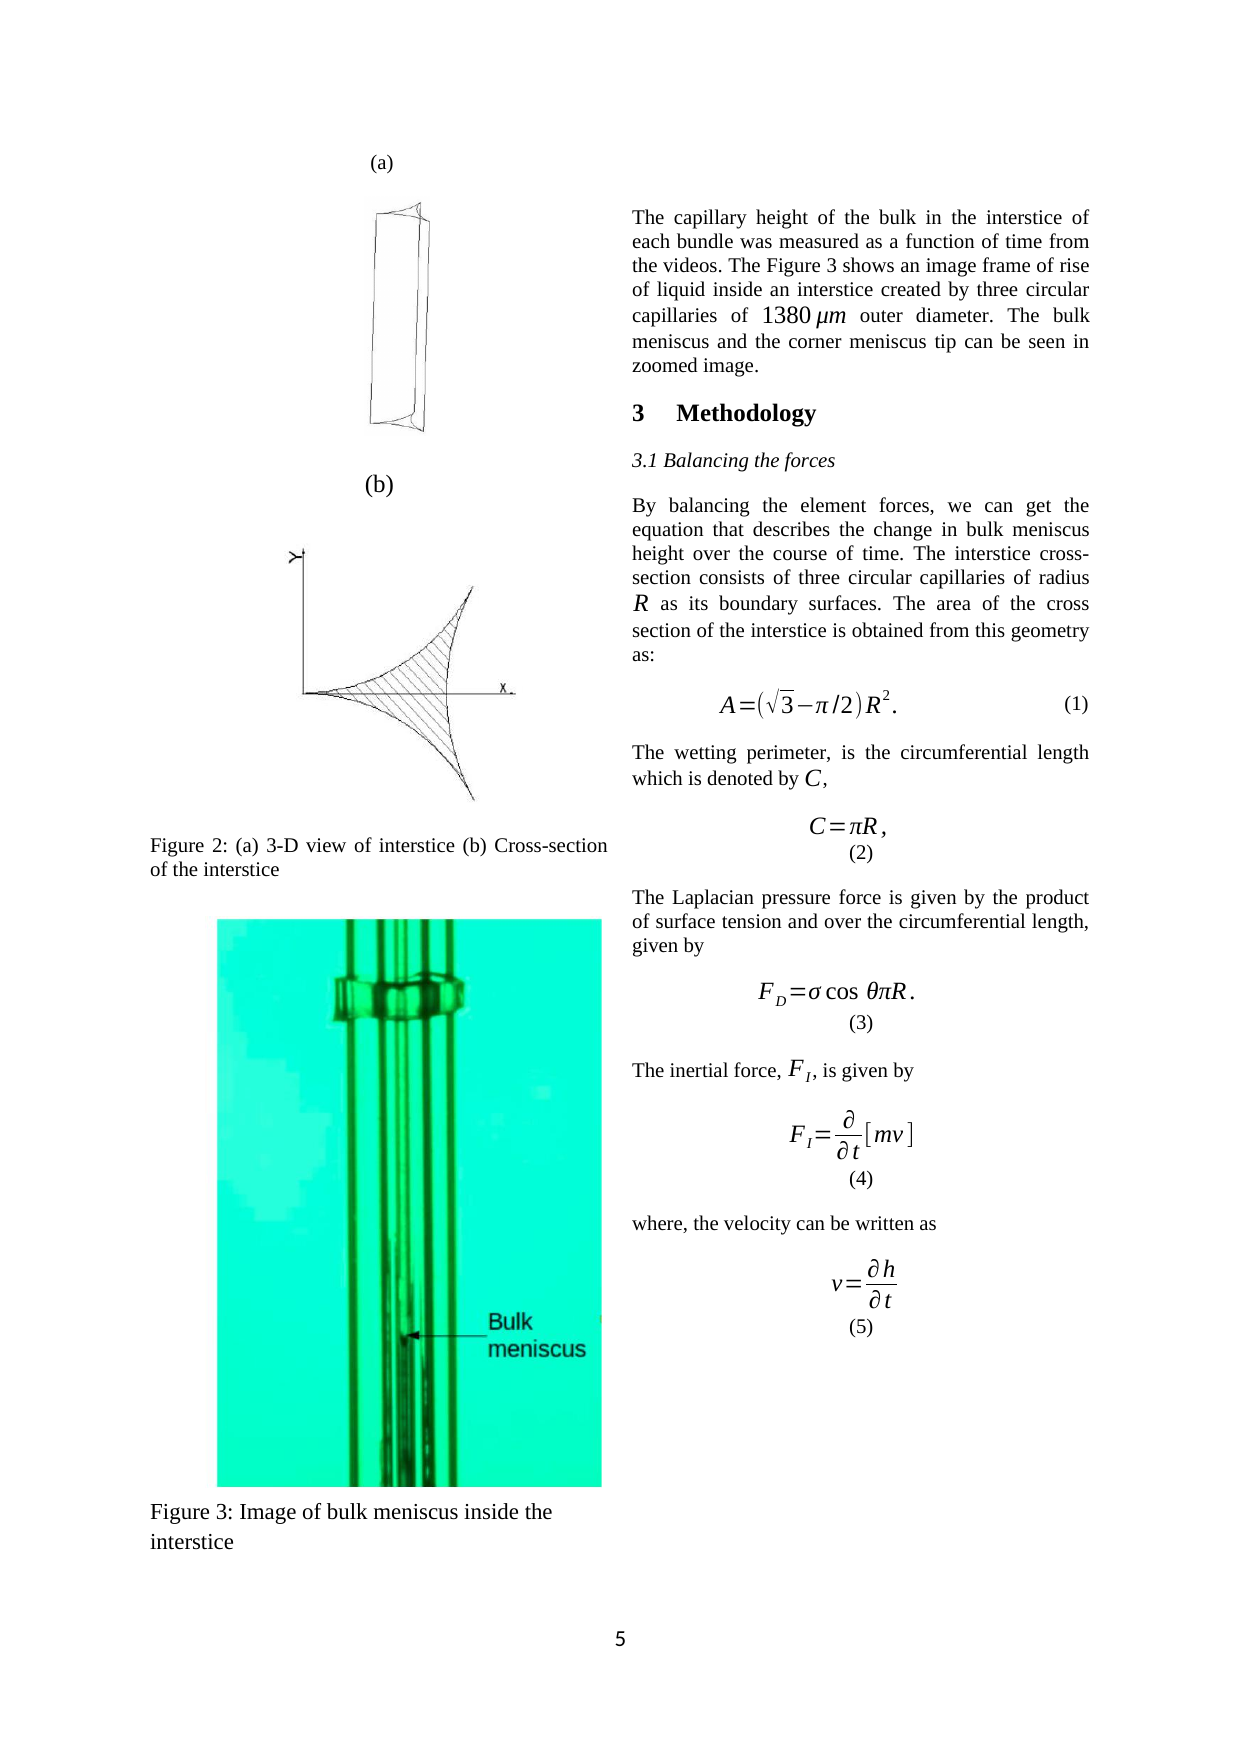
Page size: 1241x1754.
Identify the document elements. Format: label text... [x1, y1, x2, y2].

subtitle where, the velocity can be written as [632, 1211, 1090, 1234]
picture [205, 916, 602, 1489]
subtitle The wetting perimeter, is the circumferential length which is denoted by , [632, 740, 1090, 792]
subtitle (5) [632, 1255, 1090, 1338]
picture [363, 196, 430, 434]
subtitle The inertial force, , is given by [632, 1054, 1090, 1086]
subtitle The Laplacian pressure force is given by the product of surface tension and over the circumferential length, given by [632, 885, 1090, 957]
subtitle (3) [632, 978, 1090, 1034]
subtitle Figure 2: (a) 3-D view of interstice (b) Cross-section of the interstice [150, 833, 608, 881]
subtitle 3.1 Balancing the forces [632, 448, 1090, 472]
subtitle (b) [150, 469, 608, 498]
picture [277, 536, 524, 806]
subtitle By balancing the element forces, we can get the equation that describes the change in bulk meniscus height over the course of time. The interstice cross-section consists of three circular capillaries of radius as its boundary surfaces. The area of the cross section of the interstice is obtained from this geometry as: [632, 492, 1090, 666]
subtitle The capillary height of the bulk in the interstice of each bundle was measured as a function of time from the videos. The Figure 3 shows an image frame of rise of liquid inside an interstice created by three circular capillaries of outer diameter. The bulk meniscus and the corner meniscus tip can be seen in zoomed image. [632, 205, 1090, 377]
subtitle (4) [632, 1107, 1090, 1190]
subtitle (1) [632, 686, 1090, 719]
subtitle (2) [632, 813, 1090, 864]
subtitle (a) [150, 150, 608, 174]
text Figure 3: Image of bulk meniscus inside the interstice [150, 1498, 608, 1554]
subtitle 3 Methodology [632, 398, 1090, 427]
